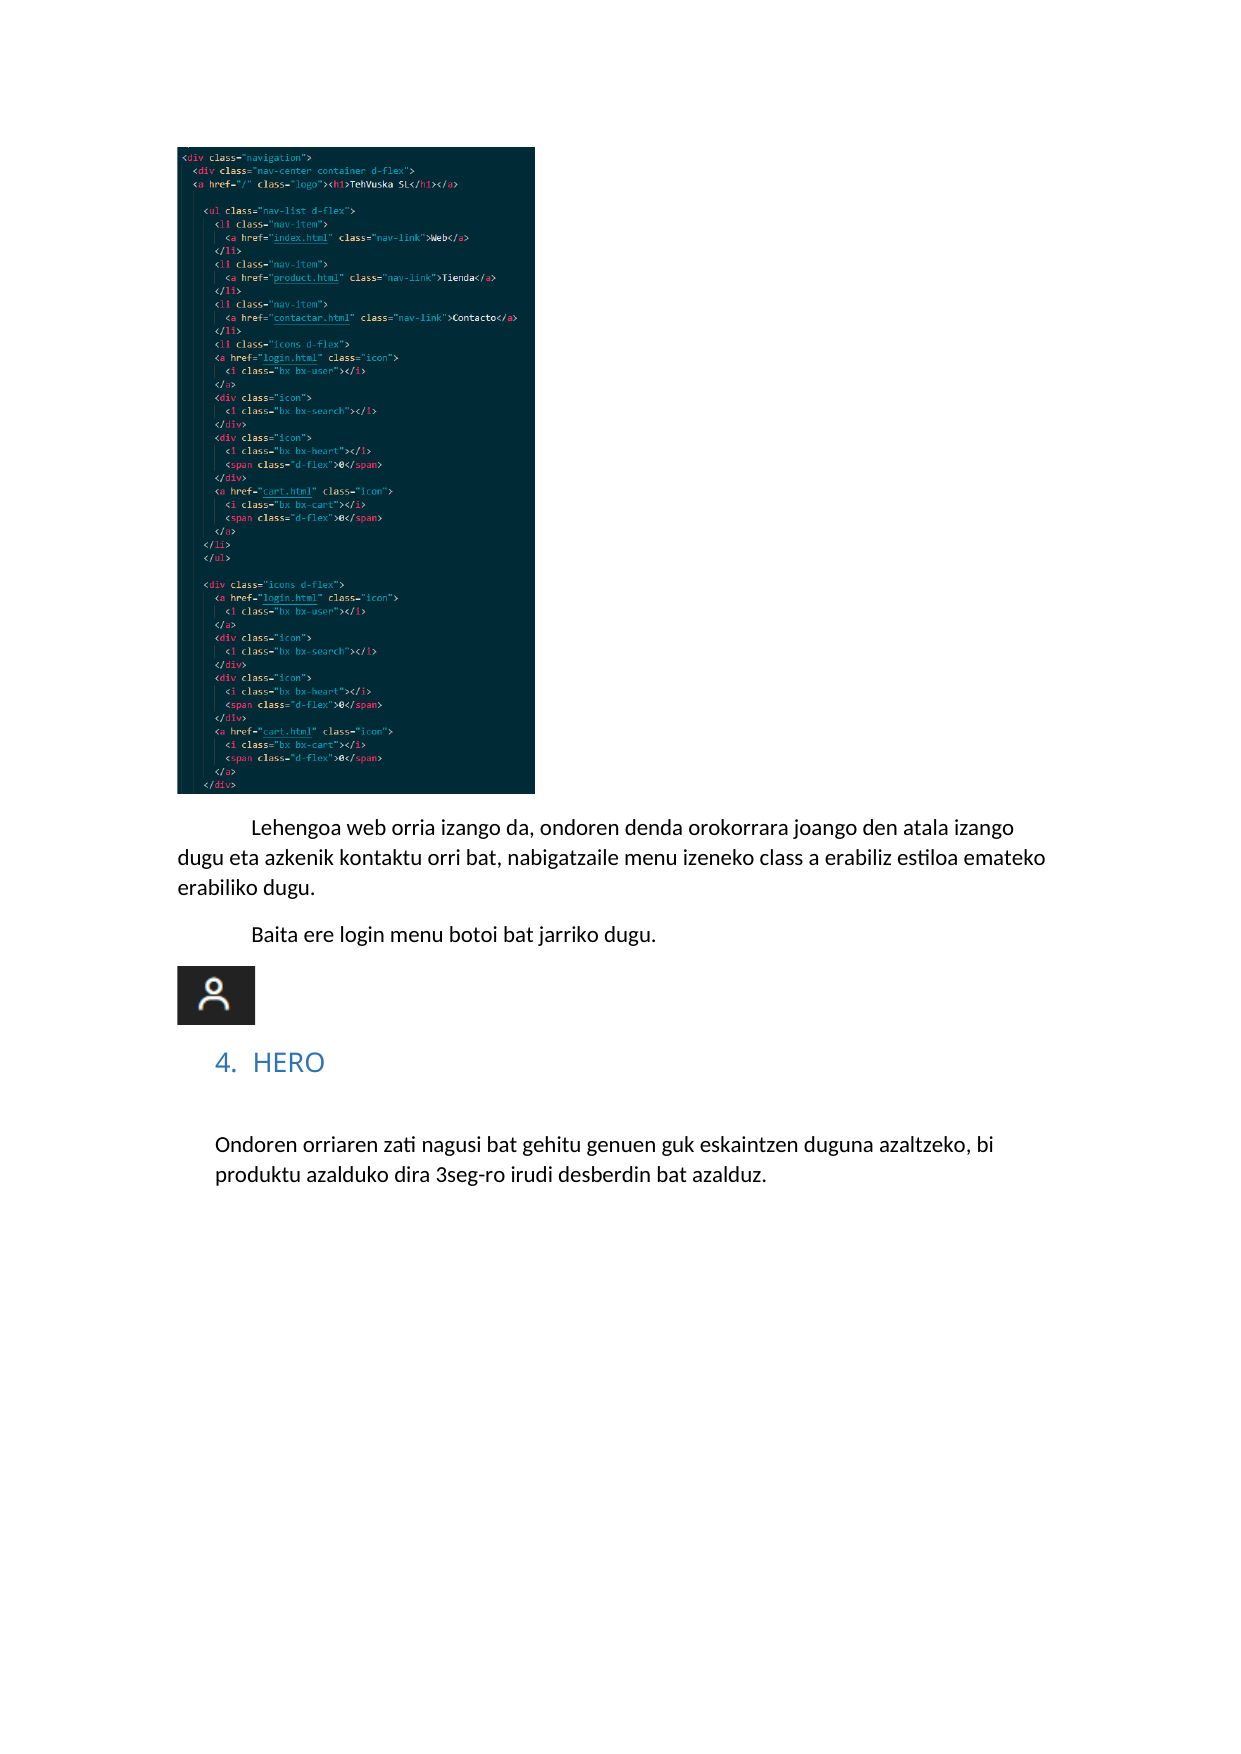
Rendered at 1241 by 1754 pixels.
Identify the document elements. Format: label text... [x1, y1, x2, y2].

text Ondoren orriaren zati nagusi bat gehitu genuen guk eskaintzen duguna azaltzeko, bi produktu azalduko dira 3seg-ro irudi desberdin bat azalduz. [215, 1130, 1063, 1188]
text Lehengoa web orria izango da, ondoren denda orokorrara joango den atala izango dugu eta azkenik kontaktu orri bat, nabigatzaile menu izeneko class a erabiliz estiloa emateko erabiliko dugu. [177, 813, 1063, 901]
subtitle HERO [215, 1043, 1063, 1080]
picture [177, 966, 256, 1025]
text Baita ere login menu botoi bat jarriko dugu. [177, 920, 1063, 948]
